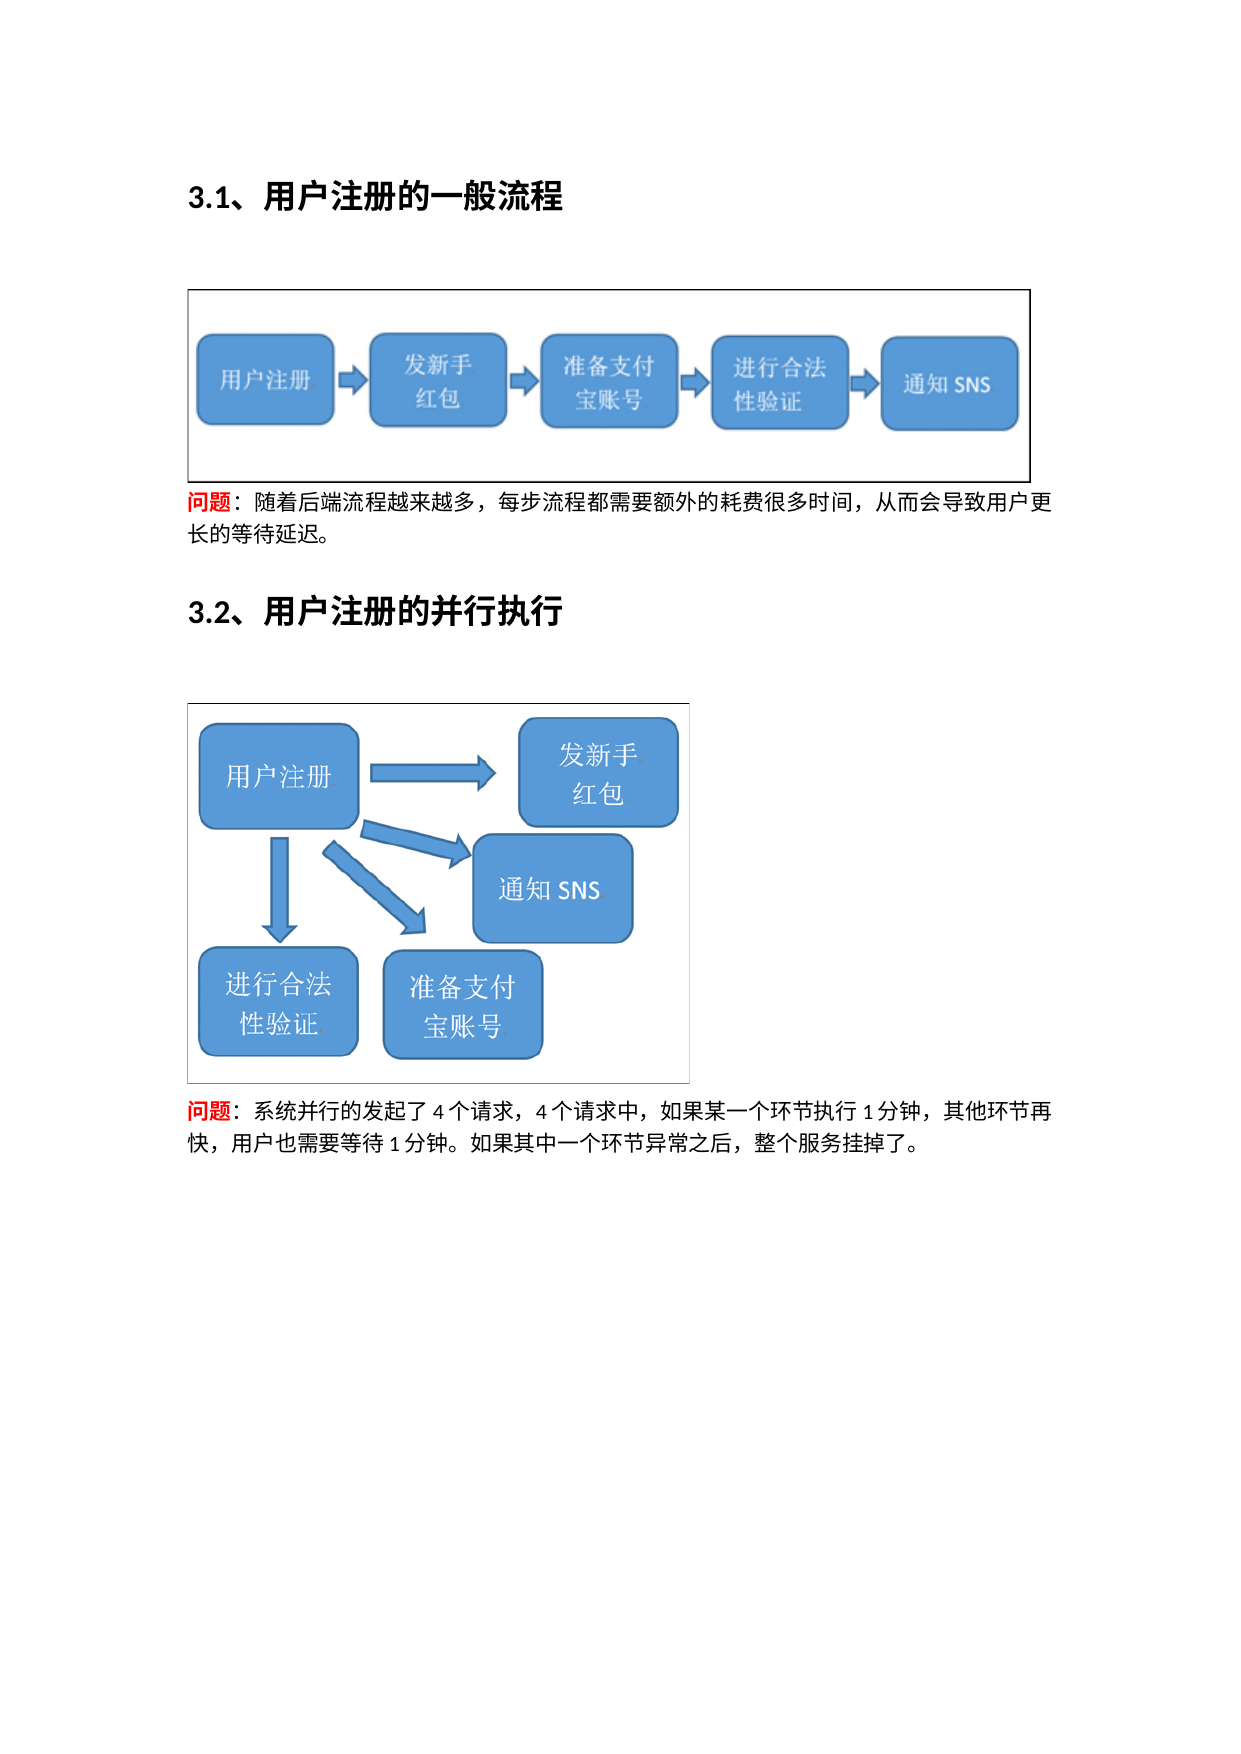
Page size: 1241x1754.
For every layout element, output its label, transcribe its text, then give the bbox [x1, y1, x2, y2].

picture [187, 703, 690, 1084]
text 问题：随着后端流程越来越多，每步流程都需要额外的耗费很多时间，从而会导致用户更长的等待延迟。 [187, 484, 1053, 549]
subtitle 3.2、用户注册的并行执行 [187, 576, 1053, 641]
picture [187, 289, 1031, 483]
subtitle 3.1、用户注册的一般流程 [187, 162, 1053, 227]
text 问题：系统并行的发起了4个请求，4个请求中，如果某一个环节执行1分钟，其他环节再快，用户也需要等待1分钟。如果其中一个环节异常之后，整个服务挂掉了。 [187, 1093, 1053, 1158]
